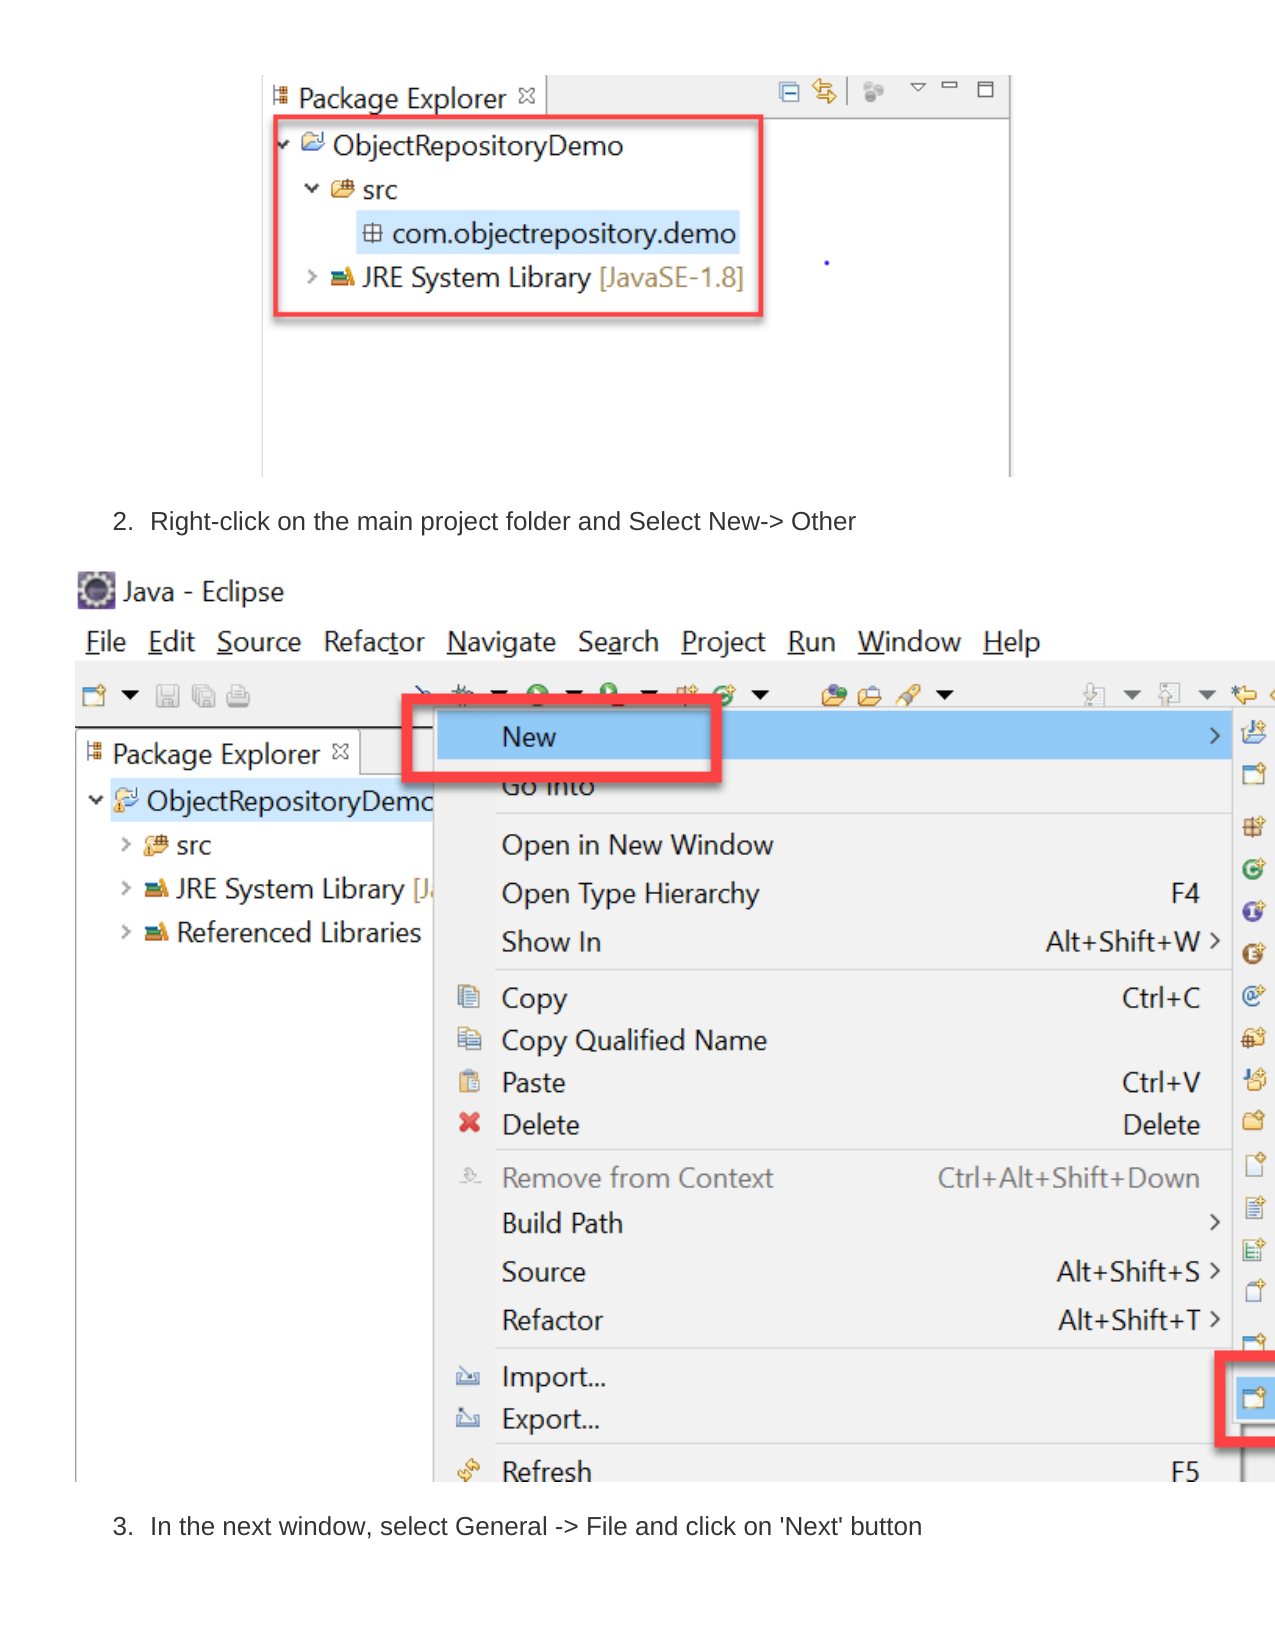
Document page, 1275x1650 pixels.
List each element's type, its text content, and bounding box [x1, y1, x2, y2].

list Right-click on the main project folder and Select New-> Other [112, 506, 1200, 536]
list In the next window, select General -> File and click on 'Next' button [112, 1511, 1200, 1541]
picture [261, 75, 1014, 477]
picture [75, 564, 1275, 1482]
